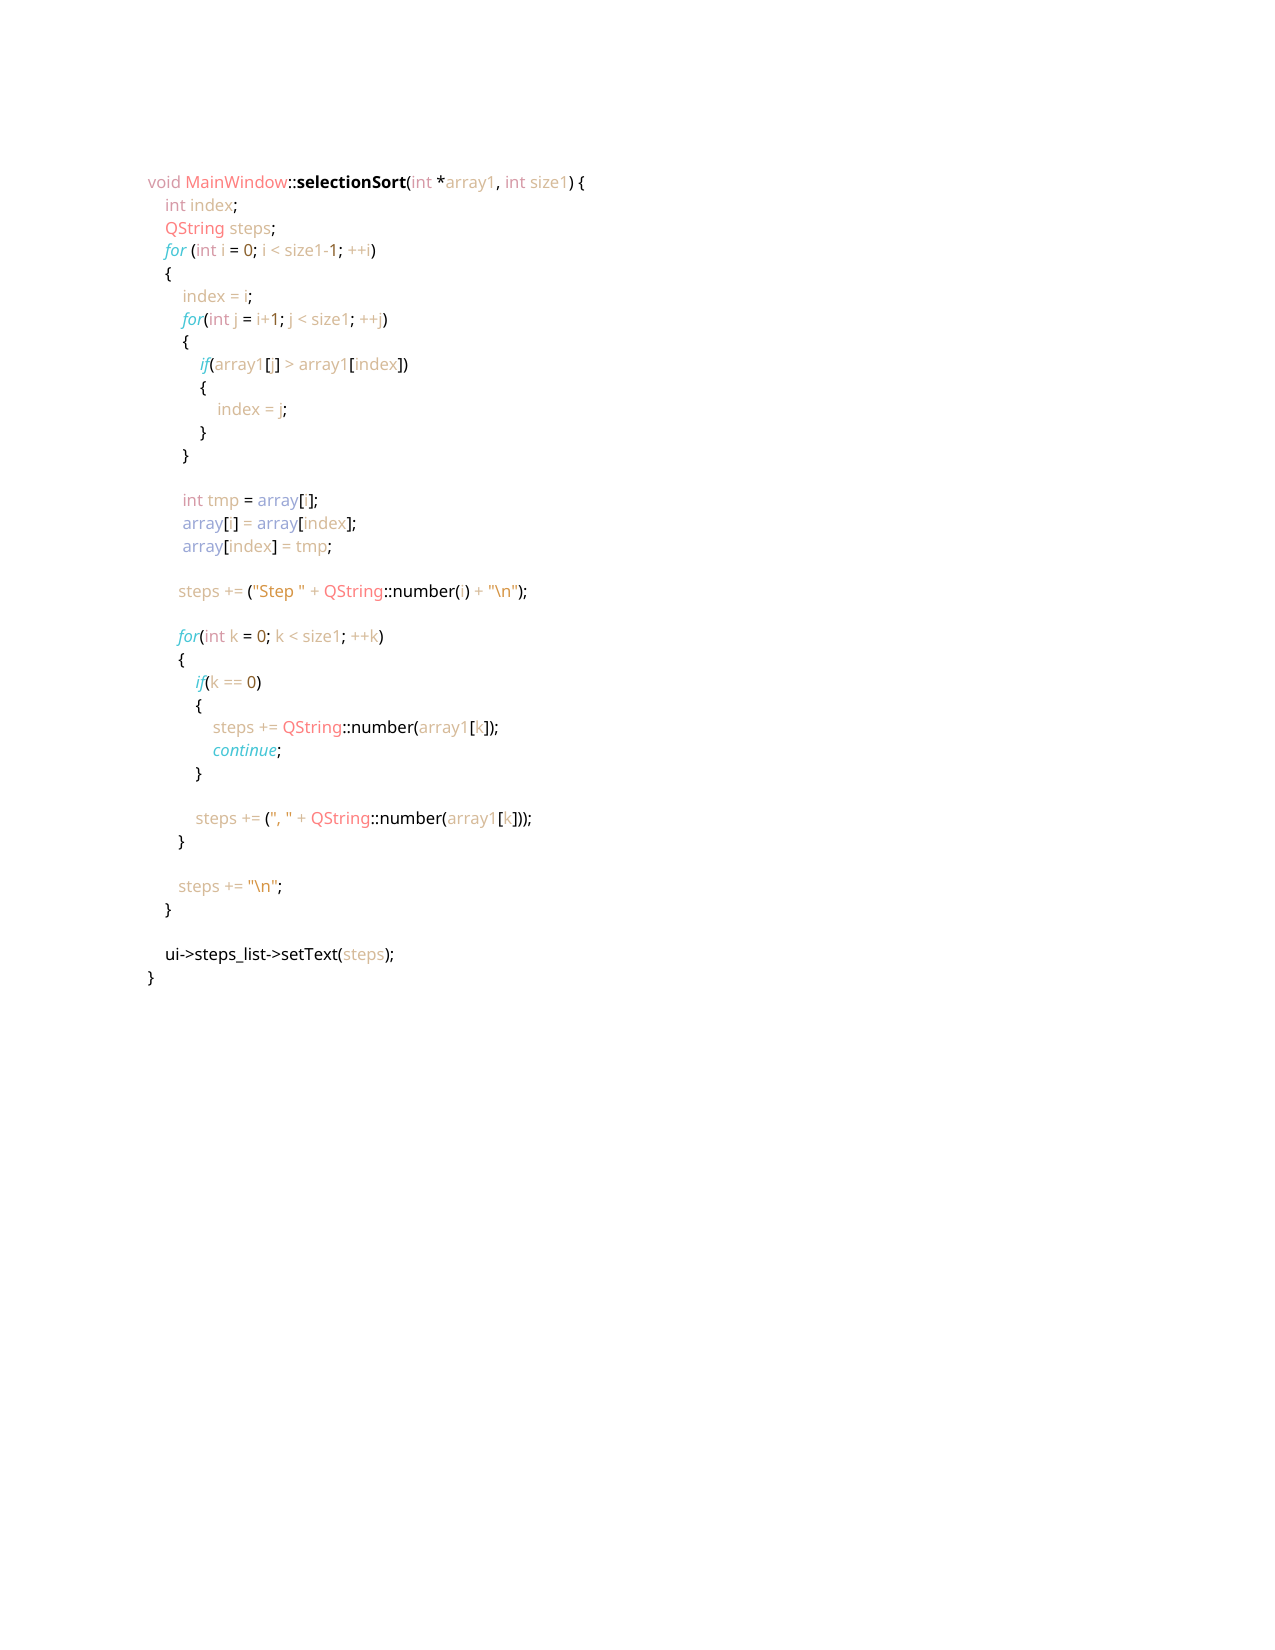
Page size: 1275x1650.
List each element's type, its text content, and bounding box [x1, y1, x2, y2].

text for (int i = 0; i < size1-1; ++i) [148, 239, 1186, 262]
text ui->steps_list->setText(steps); [148, 943, 1186, 966]
text steps += "\n"; [148, 875, 1186, 897]
text } [148, 897, 1186, 920]
text array[index] = tmp; [148, 534, 1186, 557]
text { [148, 693, 1186, 716]
text int index; [148, 193, 1186, 216]
text { [148, 262, 1186, 284]
text } [148, 966, 1186, 988]
text steps += QString::number(array1[k]); [148, 716, 1186, 738]
text void MainWindow::selectionSort(int *array1, int size1) { [148, 171, 1186, 193]
text } [148, 443, 1186, 466]
text } [148, 421, 1186, 443]
text continue; [148, 738, 1186, 761]
text if(k == 0) [148, 670, 1186, 693]
text } [148, 761, 1186, 784]
text steps += (", " + QString::number(array1[k])); [148, 807, 1186, 829]
text int tmp = array[i]; [148, 489, 1186, 511]
text for(int j = i+1; j < size1; ++j) [148, 307, 1186, 330]
text if(array1[j] > array1[index]) [148, 352, 1186, 375]
text array[i] = array[index]; [148, 511, 1186, 534]
text } [148, 829, 1186, 852]
text { [148, 330, 1186, 352]
text index = j; [148, 398, 1186, 421]
text QString steps; [148, 216, 1186, 239]
text { [148, 375, 1186, 398]
text { [148, 648, 1186, 670]
text steps += ("Step " + QString::number(i) + "\n"); [148, 579, 1186, 602]
text index = i; [148, 284, 1186, 307]
text for(int k = 0; k < size1; ++k) [148, 625, 1186, 648]
